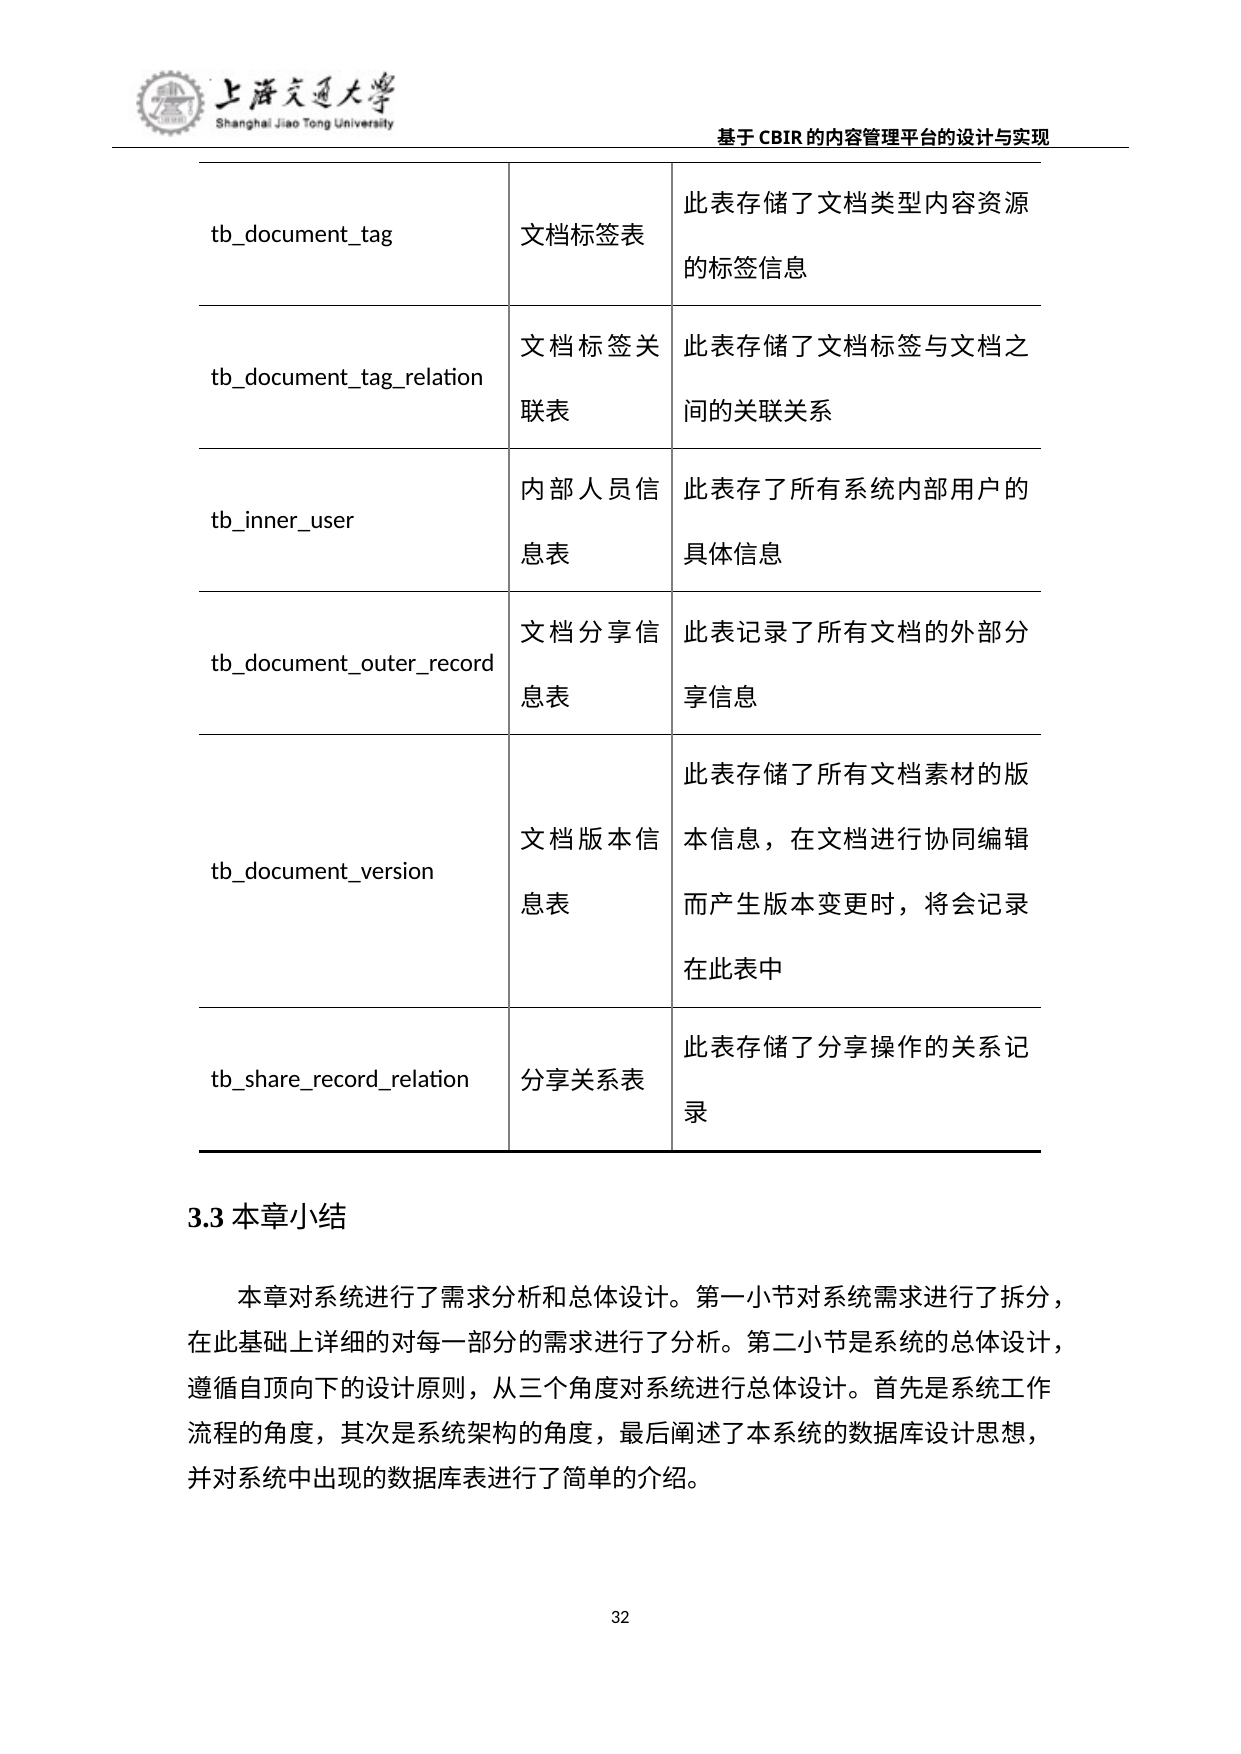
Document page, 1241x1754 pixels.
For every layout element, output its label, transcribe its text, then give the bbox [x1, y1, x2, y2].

table_cell 此表存了所有系统内部用户的具体信息 [673, 449, 1041, 591]
picture [115, 69, 410, 139]
table_cell tb_document_version [199, 735, 508, 1007]
table_cell tb_document_outer_record [199, 592, 508, 734]
table_cell 文档版本信息表 [510, 735, 671, 1007]
table_cell 此表存储了文档标签与文档之间的关联关系 [673, 306, 1041, 448]
table_cell tb_share_record_relation [199, 1008, 508, 1149]
table_cell 内部人员信息表 [510, 449, 671, 591]
list 本章对系统进行了需求分析和总体设计。第一小节对系统需求进行了拆分，在此基础上详细的对每一部分的需求进行了分析。第二小节是系统的总体设计，遵循自顶向下的设计原则，从三个角度对系统进行总体设计。首先是系统工作流程的角度，其次是系统架构的角度，最后阐述了本系统的数据库设计思想，并对系统中出现的数据库表进行了简单的介绍。 [187, 1278, 1053, 1495]
table_cell 此表记录了所有文档的外部分享信息 [673, 592, 1041, 734]
table_cell tb_inner_user [199, 449, 508, 591]
table_cell 文档分享信息表 [510, 592, 671, 734]
table_cell 分享关系表 [510, 1008, 671, 1149]
list 本章小结 [187, 1194, 1053, 1236]
table_cell 文档标签关联表 [510, 306, 671, 448]
table_cell 此表存储了文档类型内容资源的标签信息 [673, 163, 1041, 305]
table_cell tb_document_tag_relation [199, 306, 508, 448]
table_cell 此表存储了分享操作的关系记录 [673, 1008, 1041, 1149]
table_cell 文档标签表 [510, 163, 671, 305]
table_cell tb_document_tag [199, 163, 508, 305]
table_cell 此表存储了所有文档素材的版本信息，在文档进行协同编辑而产生版本变更时，将会记录在此表中 [673, 735, 1041, 1007]
